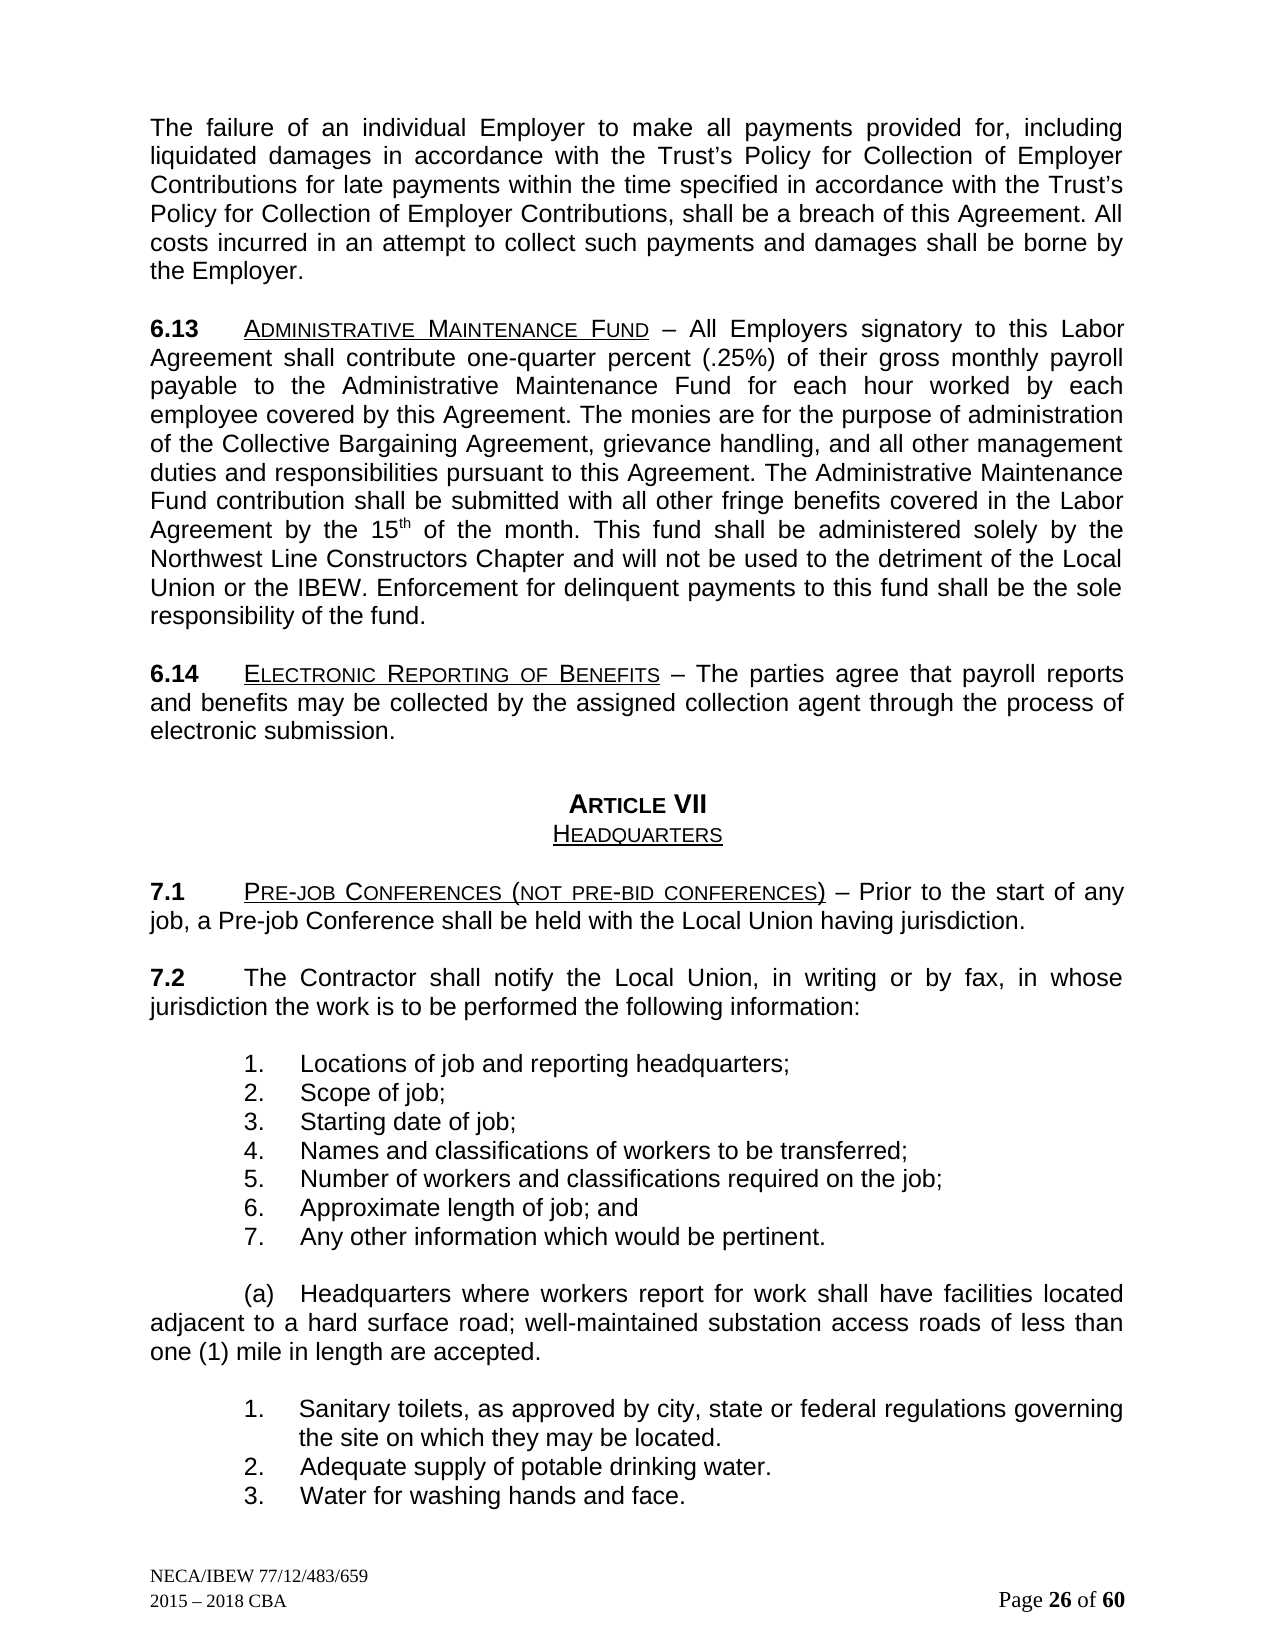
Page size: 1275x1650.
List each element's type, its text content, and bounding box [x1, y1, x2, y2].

text 7.2 The Contractor shall notify the Local Union, in writing or by fax, in whose jurisdiction the work is to be performed the following information: [150, 963, 1125, 1021]
text 6. Approximate length of job; and [150, 1193, 1125, 1222]
text 6.13 Administrative Maintenance Fund – All Employers signatory to this Labor Agreement shall contribute one-quarter percent (.25%) of their gross monthly payroll payable to the Administrative Maintenance Fund for each hour worked by each employee covered by this Agreement. The monies are for the purpose of administration of the Collective Bargaining Agreement, grievance handling, and all other management duties and responsibilities pursuant to this Agreement. The Administrative Maintenance Fund contribution shall be submitted with all other fringe benefits covered in the Labor Agreement by the 15th of the month. This fund shall be administered solely by the Northwest Line Constructors Chapter and will not be used to the detriment of the Local Union or the IBEW. Enforcement for delinquent payments to this fund shall be the sole responsibility of the fund. [150, 314, 1125, 630]
text 2. Scope of job; [150, 1078, 1125, 1107]
text 4. Names and classifications of workers to be transferred; [150, 1136, 1125, 1164]
text 6.14 Electronic Reporting of Benefits – The parties agree that payroll reports and benefits may be collected by the assigned collection agent through the process of electronic submission. [150, 659, 1125, 745]
text 1. Locations of job and reporting headquarters; [150, 1049, 1125, 1078]
text (a) Headquarters where workers report for work shall have facilities located adjacent to a hard surface road; well-maintained substation access roads of less than one (1) mile in length are accepted. [150, 1279, 1125, 1366]
subtitle Headquarters [150, 819, 1125, 848]
text The failure of an individual Employer to make all payments provided for, including liquidated damages in accordance with the Trust’s Policy for Collection of Employer Contributions for late payments within the time specified in accordance with the Trust’s Policy for Collection of Employer Contributions, shall be a breach of this Agreement. All costs incurred in an attempt to collect such payments and damages shall be borne by the Employer. [150, 112, 1125, 285]
text 3. Starting date of job; [150, 1107, 1125, 1136]
text 7. Any other information which would be pertinent. [150, 1222, 1125, 1251]
text 3. Water for washing hands and face. [150, 1481, 1125, 1509]
text 5. Number of workers and classifications required on the job; [150, 1164, 1125, 1193]
text 2. Adequate supply of potable drinking water. [150, 1452, 1125, 1481]
subtitle Article VII [150, 788, 1125, 819]
text 7.1 Pre-job Conferences (not pre-bid conferences) – Prior to the start of any job, a Pre-job Conference shall be held with the Local Union having jurisdiction. [150, 877, 1125, 934]
text 1. Sanitary toilets, as approved by city, state or federal regulations governing the site on which they may be located. [150, 1394, 1125, 1452]
